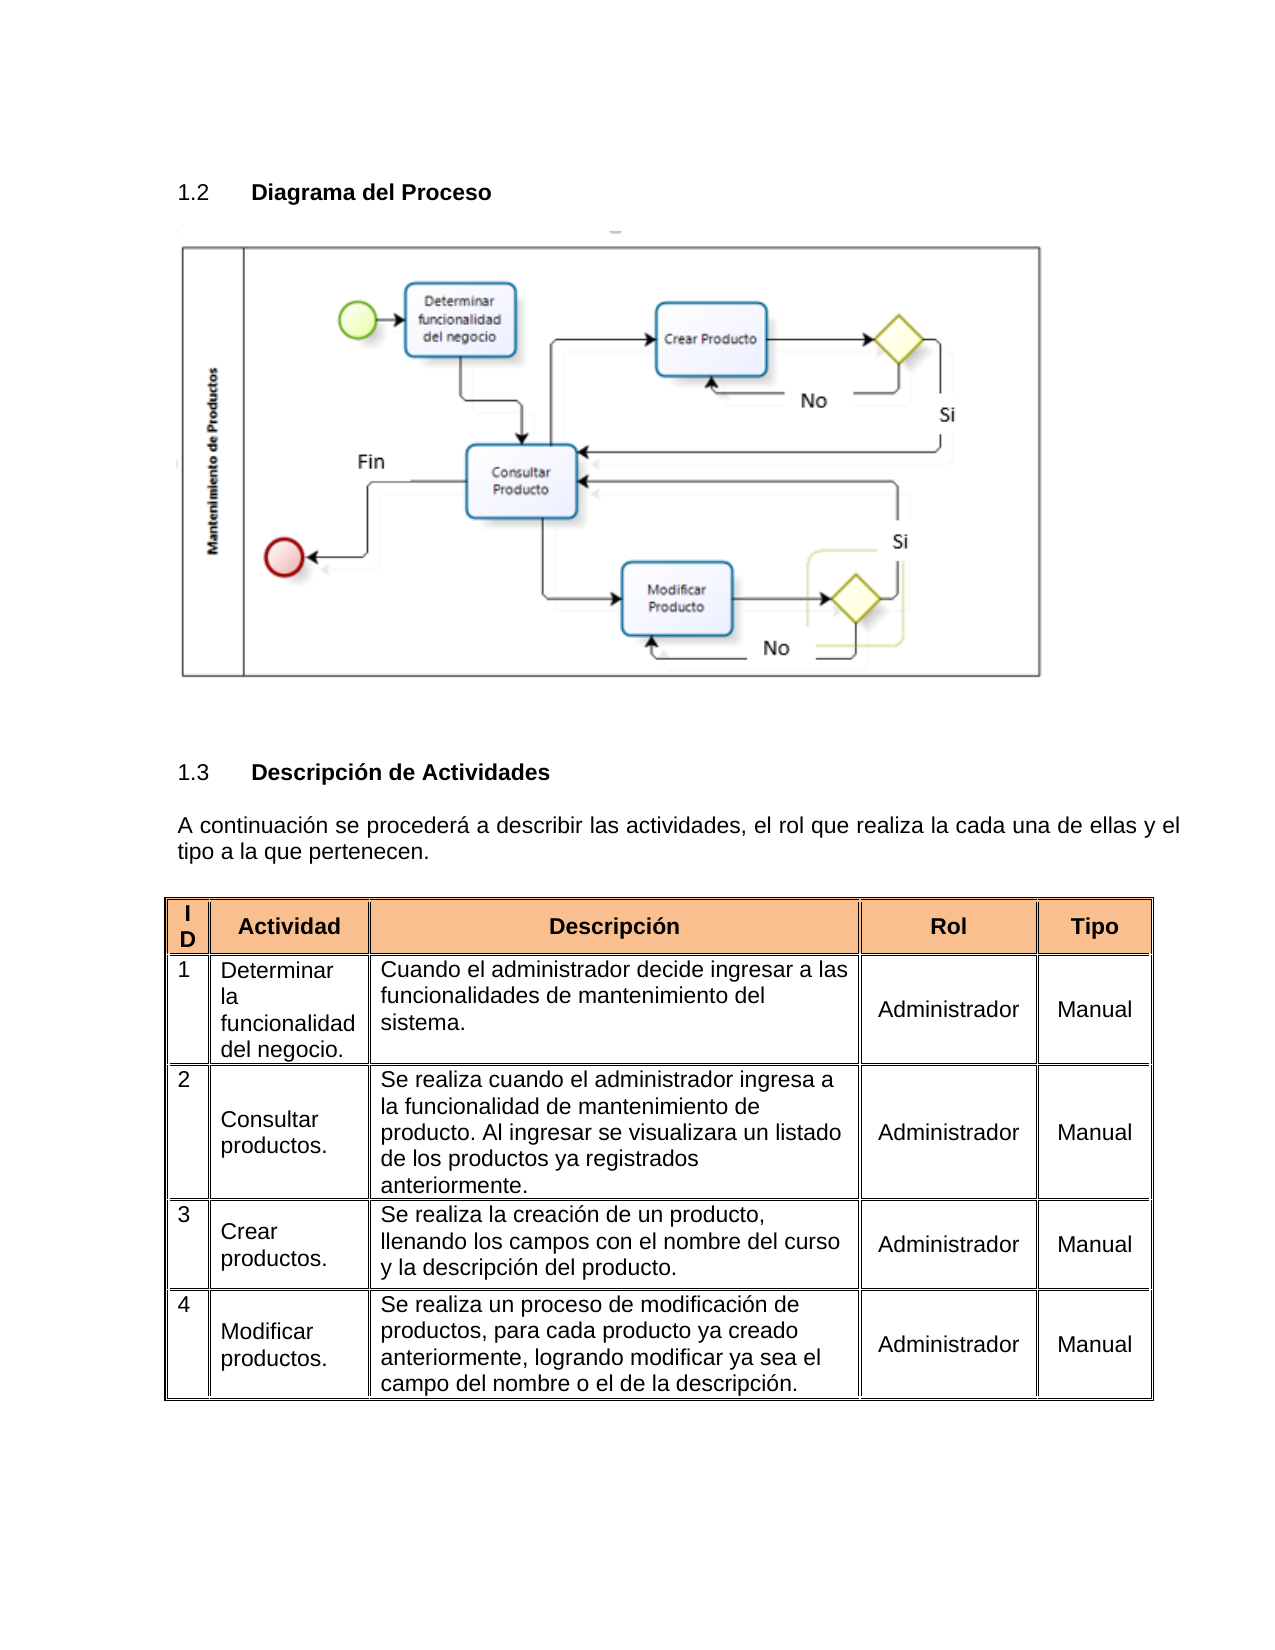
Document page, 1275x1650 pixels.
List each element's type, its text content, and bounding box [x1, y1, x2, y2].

table_cell Manual [1037, 1198, 1152, 1288]
table_header ID [168, 900, 209, 953]
table_cell Administrador [860, 1291, 1037, 1398]
list Diagrama del Proceso [177, 179, 1181, 206]
list A continuación se procederá a describir las actividades, el rol que realiza la cada una de ellas y el tipo a la que pertenecen. [177, 812, 1181, 864]
table_header Descripción [369, 898, 860, 953]
table_cell Manual [1037, 1288, 1151, 1398]
table_header Actividad [209, 900, 369, 953]
table_cell Se realiza un proceso de modificación de productos, para cada producto ya creado anteriormente, logrando modificar ya sea el campo del nombre o el de la descripción. [369, 1288, 860, 1398]
table_header Tipo [1037, 900, 1151, 953]
table_cell 1 [166, 953, 209, 1063]
table_cell Crear productos. [211, 1201, 368, 1288]
table_cell Consultar productos. [211, 1066, 368, 1198]
list Descripción de Actividades [177, 759, 1181, 785]
table_cell Administrador [862, 1201, 1036, 1288]
picture [176, 231, 1050, 685]
table_cell Modificar productos. [209, 1291, 369, 1398]
table_cell Administrador [862, 956, 1036, 1063]
table_header Rol [860, 900, 1037, 953]
table_cell Determinar la funcionalidad del negocio. [211, 956, 368, 1063]
table_cell Manual [1037, 1063, 1152, 1198]
table_cell Manual [1037, 953, 1152, 1063]
table_cell Se realiza cuando el administrador ingresa a la funcionalidad de mantenimiento de producto. Al ingresar se visualizara un listado de los productos ya registrados anteriormente. [371, 1066, 858, 1198]
table_cell Se realiza la creación de un producto, llenando los campos con el nombre del curso y la descripción del producto. [371, 1201, 858, 1288]
table_cell Administrador [862, 1066, 1036, 1198]
table_cell Cuando el administrador decide ingresar a las funcionalidades de mantenimiento del sistema. [371, 956, 858, 1063]
table_cell 4 [168, 1288, 209, 1398]
table_cell 2 [166, 1063, 209, 1198]
table_cell 3 [166, 1198, 209, 1288]
